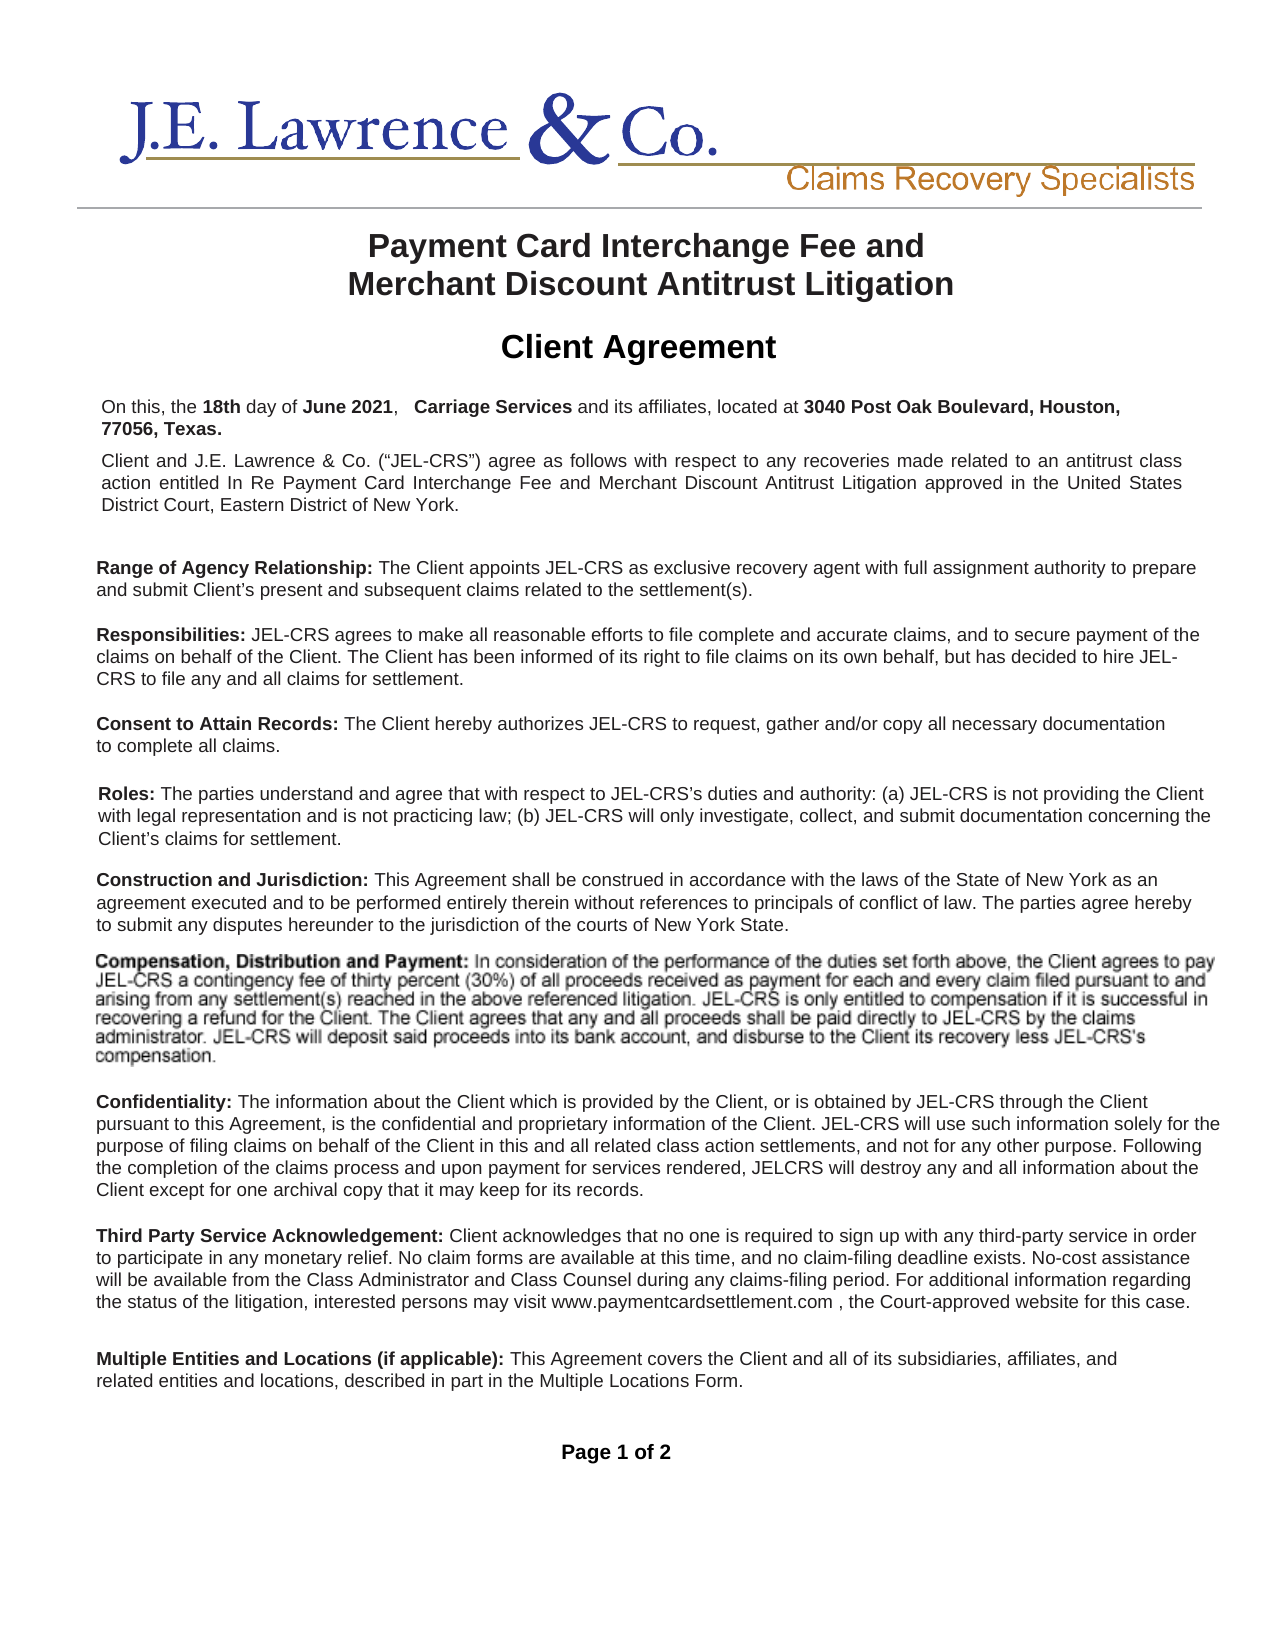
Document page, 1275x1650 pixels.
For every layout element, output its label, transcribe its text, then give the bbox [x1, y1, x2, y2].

text On this, the 18th day of June 2021, Carriage Services and its affiliates, located at 3040 Post Oak Boulevard, Houston, 77056, Texas. [101, 396, 1183, 439]
picture [95, 954, 1215, 1067]
picture [1154, 166, 1194, 190]
text Page 1 of 2 [215, 1439, 1017, 1463]
text Roles: The parties understand and agree that with respect to JEL-CRS’s duties and authority: (a) JEL-CRS is not providing the Client with legal representation and is not practicing law; (b) JEL-CRS will only investigate, collect, and submit documentation concerning the Client’s claims for settlement. [98, 783, 1215, 849]
text Consent to Attain Records: The Client hereby authorizes JEL-CRS to request, gather and/or copy all necessary documentation to complete all claims. [96, 713, 1169, 757]
picture [817, 172, 834, 190]
picture [1041, 165, 1060, 190]
picture [787, 165, 809, 190]
text Client Agreement [39, 327, 1237, 365]
picture [1121, 172, 1138, 190]
picture [1005, 172, 1031, 197]
picture [1063, 166, 1119, 196]
text Payment Card Interchange Fee and Merchant Discount Antitrust Litigation [64, 226, 1237, 303]
text Construction and Jurisdiction: This Agreement shall be construed in accordance with the laws of the State of New York as an agreement executed and to be performed entirely therein without references to principals of conflict of law. The parties agree hereby to submit any disputes hereunder to the jurisdiction of the courts of New York State. [96, 869, 1196, 935]
text Range of Agency Relationship: The Client appoints JEL-CRS as exclusive recovery agent with full assignment authority to prepare and submit Client’s present and subsequent claims related to the settlement(s). [96, 557, 1216, 601]
text Confidentiality: The information about the Client which is provided by the Client, or is obtained by JEL-CRS through the Client pursuant to this Agreement, is the confidential and proprietary information of the Client. JEL-CRS will use such information solely for the purpose of filing claims on behalf of the Client in this and all related class action settlements, and not for any other purpose. Following the completion of the claims process and upon payment for services rendered, JELCRS will destroy any and all information about the Client except for one archival copy that it may keep for its records. [96, 1091, 1223, 1201]
text Responsibilities: JEL-CRS agrees to make all reasonable efforts to file complete and accurate claims, and to secure payment of the claims on behalf of the Client. The Client has been informed of its right to file claims on its own behalf, but has decided to hire JEL-CRS to file any and all claims for settlement. [96, 624, 1201, 690]
text Client and J.E. Lawrence & Co. (“JEL-CRS”) agree as follows with respect to any recoveries made related to an antitrust class action entitled In Re Payment Card Interchange Fee and Merchant Discount Antitrust Litigation approved in the United States District Court, Eastern District of New York. [101, 450, 1183, 516]
text Multiple Entities and Locations (if applicable): This Agreement covers the Client and all of its subsidiaries, affiliates, and related entities and locations, described in part in the Multiple Locations Form. [96, 1347, 1163, 1391]
picture [670, 124, 703, 156]
text Third Party Service Acknowledgement: Client acknowledges that no one is required to sign up with any third-party service in order to participate in any monetary relief. No claim forms are available at this time, and no claim-filing deadline exists. No-cost assistance will be available from the Class Administrator and Class Counsel during any claims-filing period. For additional information regarding the status of the litigation, interested persons may visit www.paymentcardsettlement.com , the Court-approved website for this case. [96, 1225, 1206, 1313]
picture [238, 101, 507, 150]
picture [843, 172, 884, 190]
